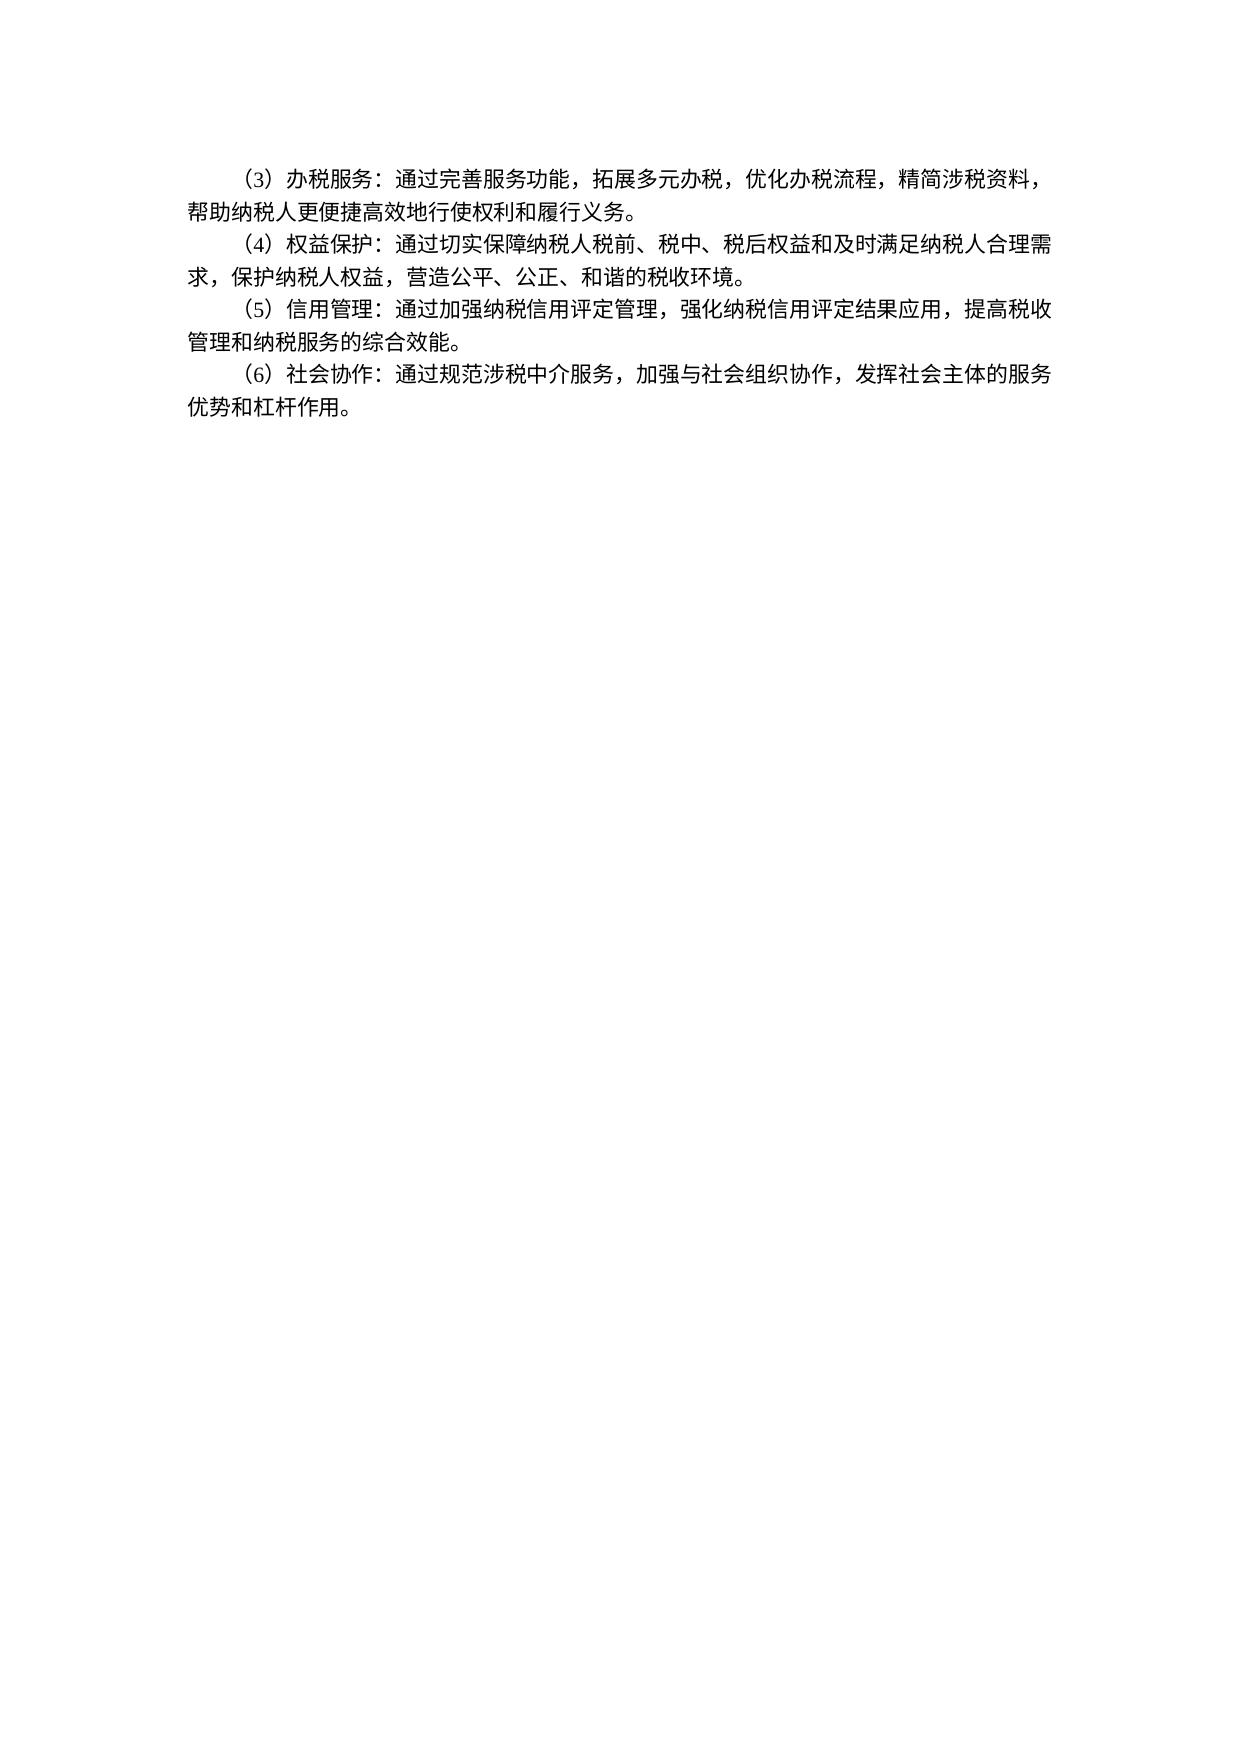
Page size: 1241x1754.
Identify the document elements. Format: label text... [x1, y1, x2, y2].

text （4）权益保护：通过切实保障纳税人税前、税中、税后权益和及时满足纳税人合理需求，保护纳税人权益，营造公平、公正、和谐的税收环境。 [187, 227, 1053, 292]
text （3）办税服务：通过完善服务功能，拓展多元办税，优化办税流程，精简涉税资料，帮助纳税人更便捷高效地行使权利和履行义务。 [187, 162, 1053, 227]
text （5）信用管理：通过加强纳税信用评定管理，强化纳税信用评定结果应用，提高税收管理和纳税服务的综合效能。 [187, 292, 1053, 357]
text （6）社会协作：通过规范涉税中介服务，加强与社会组织协作，发挥社会主体的服务优势和杠杆作用。 [187, 357, 1053, 422]
